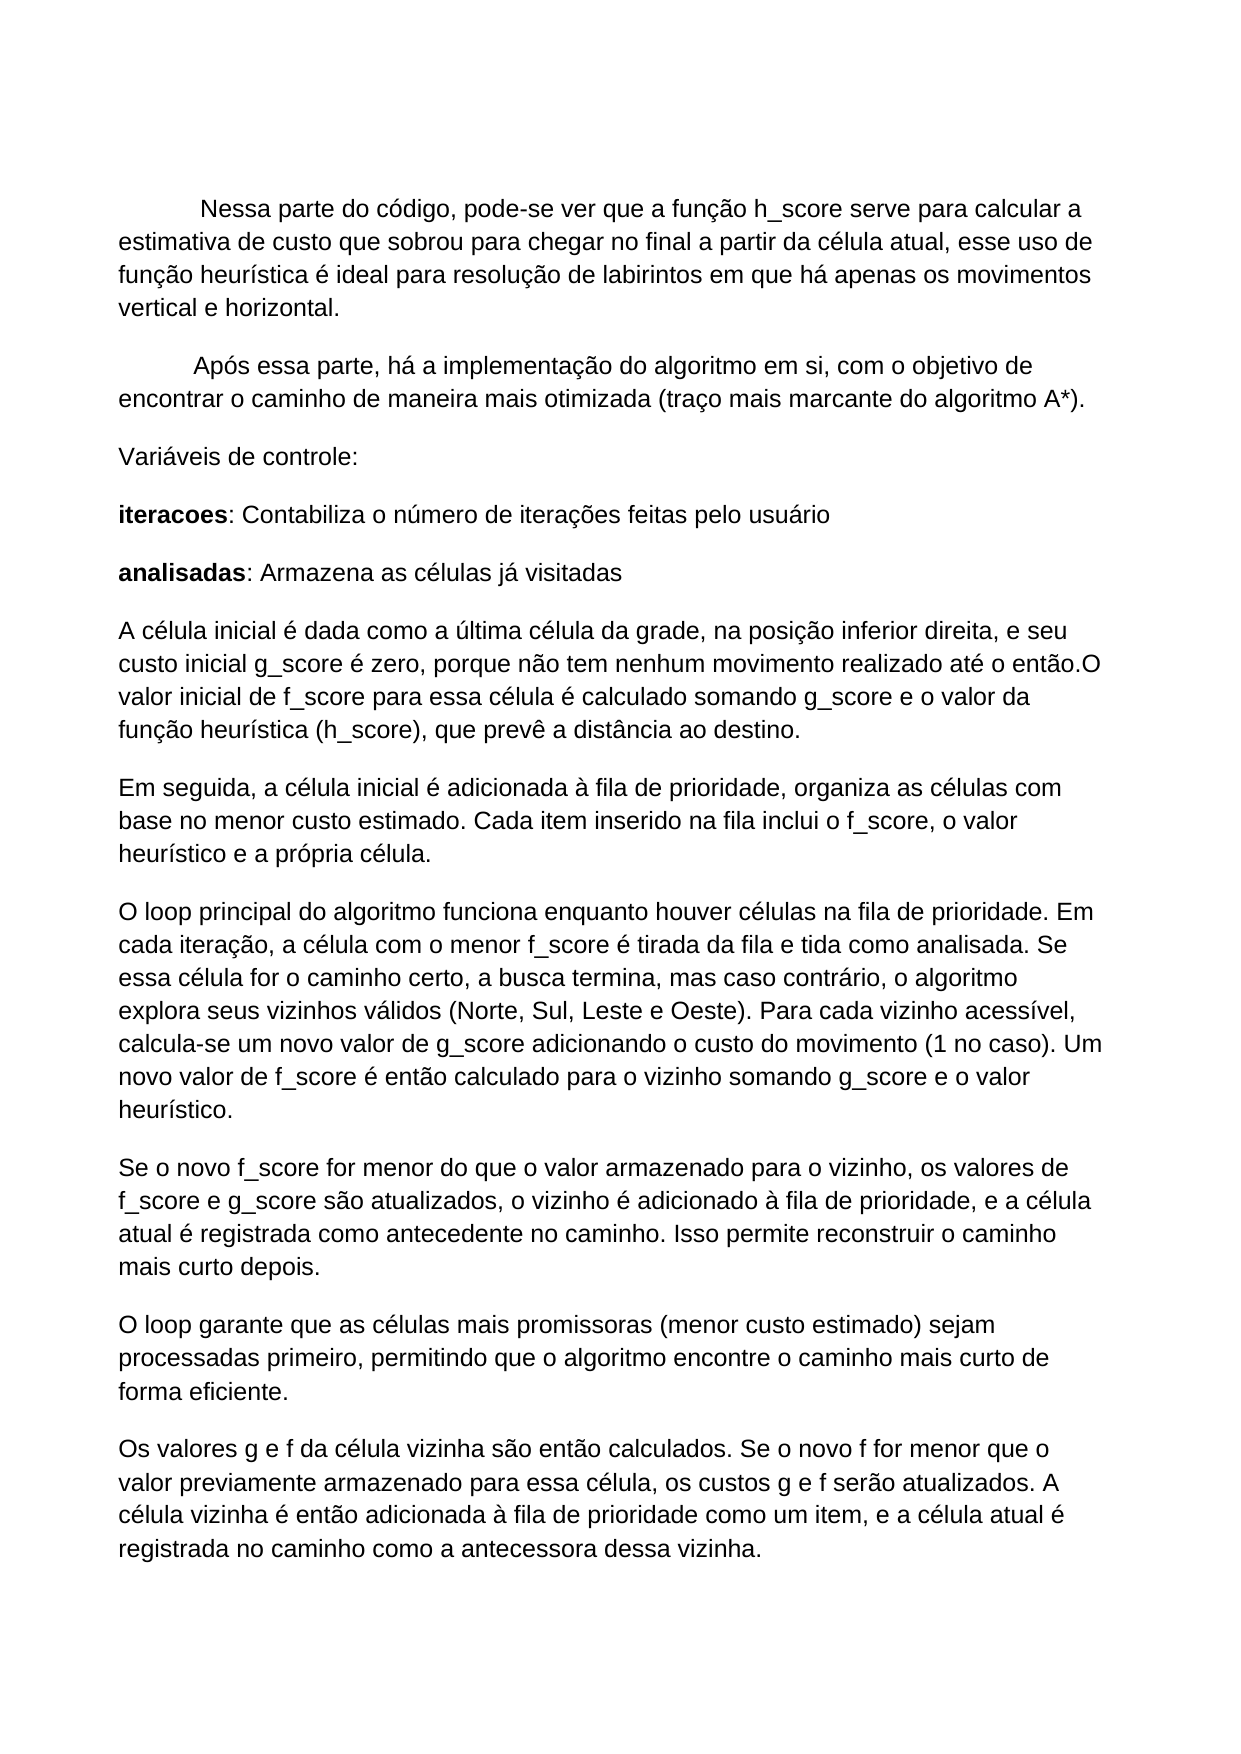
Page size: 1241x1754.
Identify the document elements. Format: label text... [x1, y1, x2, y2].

text Após essa parte, há a implementação do algoritmo em si, com o objetivo de encontrar o caminho de maneira mais otimizada (traço mais marcante do algoritmo A*). [118, 351, 1104, 413]
text Se o novo f_score for menor do que o valor armazenado para o vizinho, os valores de f_score e g_score são atualizados, o vizinho é adicionado à fila de prioridade, e a célula atual é registrada como antecedente no caminho. Isso permite reconstruir o caminho mais curto depois. [118, 1153, 1104, 1281]
text Variáveis de controle: [118, 442, 1104, 471]
text Os valores g e f da célula vizinha são então calculados. Se o novo f for menor que o valor previamente armazenado para essa célula, os custos g e f serão atualizados. A célula vizinha é então adicionada à fila de prioridade como um item, e a célula atual é registrada no caminho como a antecessora dessa vizinha. [118, 1434, 1104, 1562]
text Em seguida, a célula inicial é adicionada à fila de prioridade, organiza as células com base no menor custo estimado. Cada item inserido na fila inclui o f_score, o valor heurístico e a própria célula. [118, 773, 1104, 868]
text O loop garante que as células mais promissoras (menor custo estimado) sejam processadas primeiro, permitindo que o algoritmo encontre o caminho mais curto de forma eficiente. [118, 1310, 1104, 1405]
text iteracoes: Contabiliza o número de iterações feitas pelo usuário [118, 500, 1104, 529]
text analisadas: Armazena as células já visitadas [118, 558, 1104, 587]
text Nessa parte do código, pode-se ver que a função h_score serve para calcular a estimativa de custo que sobrou para chegar no final a partir da célula atual, esse uso de função heurística é ideal para resolução de labirintos em que há apenas os movimentos vertical e horizontal. [118, 194, 1104, 322]
text A célula inicial é dada como a última célula da grade, na posição inferior direita, e seu custo inicial g_score é zero, porque não tem nenhum movimento realizado até o então.O valor inicial de f_score para essa célula é calculado somando g_score e o valor da função heurística (h_score), que prevê a distância ao destino. [118, 616, 1104, 744]
text O loop principal do algoritmo funciona enquanto houver células na fila de prioridade. Em cada iteração, a célula com o menor f_score é tirada da fila e tida como analisada. Se essa célula for o caminho certo, a busca termina, mas caso contrário, o algoritmo explora seus vizinhos válidos (Norte, Sul, Leste e Oeste). Para cada vizinho acessível, calcula-se um novo valor de g_score adicionando o custo do movimento (1 no caso). Um novo valor de f_score é então calculado para o vizinho somando g_score e o valor heurístico. [118, 897, 1104, 1124]
